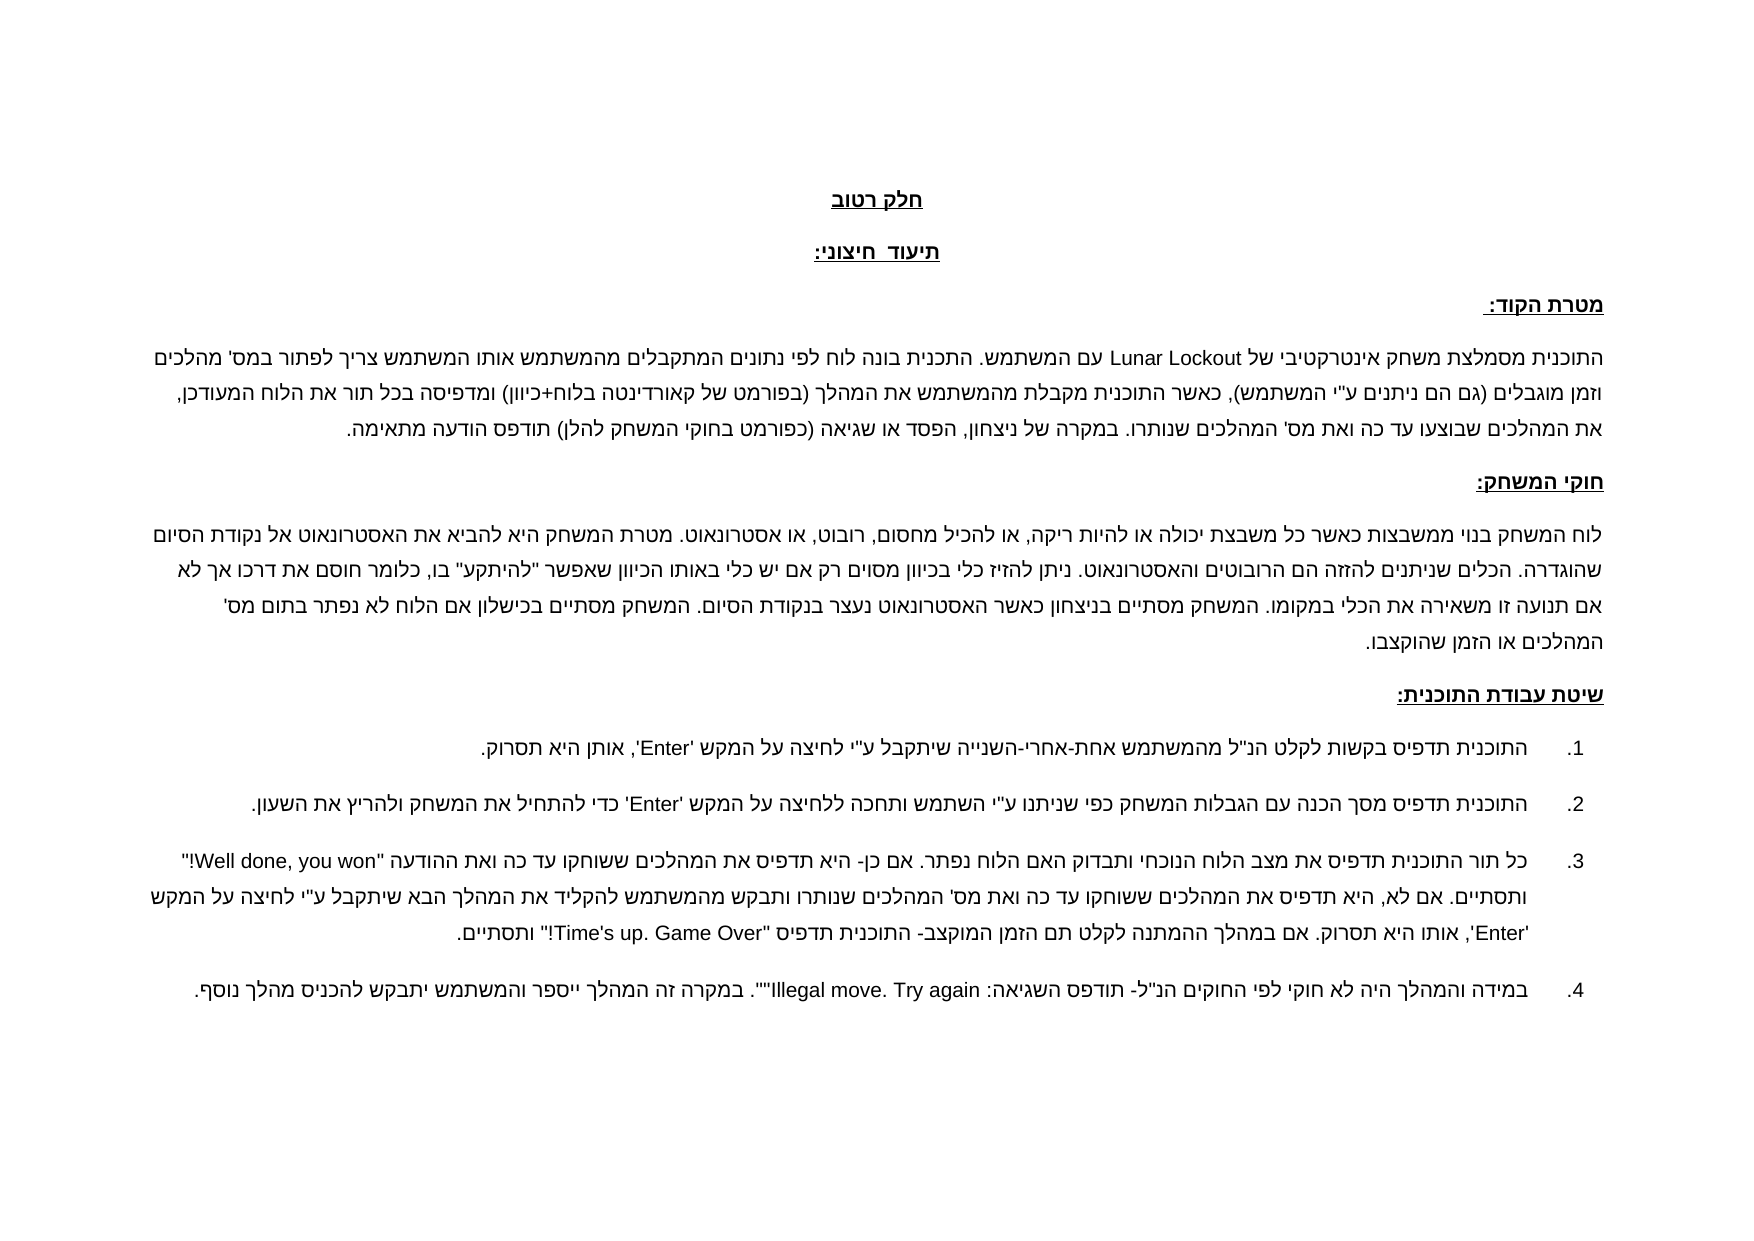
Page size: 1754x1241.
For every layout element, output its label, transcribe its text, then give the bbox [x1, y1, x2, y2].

list במידה והמהלך היה לא חוקי לפי החוקים הנ"ל- תודפס השגיאה: Illegal move. Try again"". במקרה זה המהלך ייספר והמשתמש יתבקש להכניס מהלך נוסף. [150, 978, 1566, 1002]
text חוקי המשחק: [150, 470, 1604, 494]
text חלק רטוב [150, 187, 1604, 211]
text לוח המשחק בנוי ממשבצות כאשר כל משבצת יכולה או להיות ריקה, או להכיל מחסום, רובוט, או אסטרונאוט. מטרת המשחק היא להביא את האסטרונאוט אל נקודת הסיום שהוגדרה. הכלים שניתנים להזזה הם הרובוטים והאסטרונאוט. ניתן להזיז כלי בכיוון מסוים רק אם יש כלי באותו הכיוון שאפשר "להיתקע" בו, כלומר חוסם את דרכו אך לא אם תנועה זו משאירה את הכלי במקומו. המשחק מסתיים בניצחון כאשר האסטרונאוט נעצר בנקודת הסיום. המשחק מסתיים בכישלון אם הלוח לא נפתר בתום מס' המהלכים או הזמן שהוקצבו. [150, 522, 1604, 654]
text מטרת הקוד: [150, 293, 1604, 317]
text תיעוד חיצוני: [150, 240, 1604, 264]
list כל תור התוכנית תדפיס את מצב הלוח הנוכחי ותבדוק האם הלוח נפתר. אם כן- היא תדפיס את המהלכים ששוחקו עד כה ואת ההודעה "Well done, you won!" ותסתיים. אם לא, היא תדפיס את המהלכים ששוחקו עד כה ואת מס' המהלכים שנותרו ותבקש מהמשתמש להקליד את המהלך הבא שיתקבל ע"י לחיצה על המקש 'Enter', אותו היא תסרוק. אם במהלך ההמתנה לקלט תם הזמן המוקצב- התוכנית תדפיס "Time's up. Game Over!" ותסתיים. [150, 849, 1566, 945]
list התוכנית תדפיס מסך הכנה עם הגבלות המשחק כפי שניתנו ע"י השתמש ותחכה ללחיצה על המקש 'Enter' כדי להתחיל את המשחק ולהריץ את השעון. [150, 792, 1566, 816]
text שיטת עבודת התוכנית: [150, 683, 1604, 707]
text התוכנית מסמלצת משחק אינטרקטיבי של Lunar Lockout עם המשתמש. התכנית בונה לוח לפי נתונים המתקבלים מהמשתמש אותו המשתמש צריך לפתור במס' מהלכים וזמן מוגבלים (גם הם ניתנים ע"י המשתמש), כאשר התוכנית מקבלת מהמשתמש את המהלך (בפורמט של קאורדינטה בלוח+כיוון) ומדפיסה בכל תור את הלוח המעודכן, את המהלכים שבוצעו עד כה ואת מס' המהלכים שנותרו. במקרה של ניצחון, הפסד או שגיאה (כפורמט בחוקי המשחק להלן) תודפס הודעה מתאימה. [150, 345, 1604, 441]
list התוכנית תדפיס בקשות לקלט הנ"ל מהמשתמש אחת-אחרי-השנייה שיתקבל ע"י לחיצה על המקש 'Enter', אותן היא תסרוק. [150, 735, 1566, 759]
